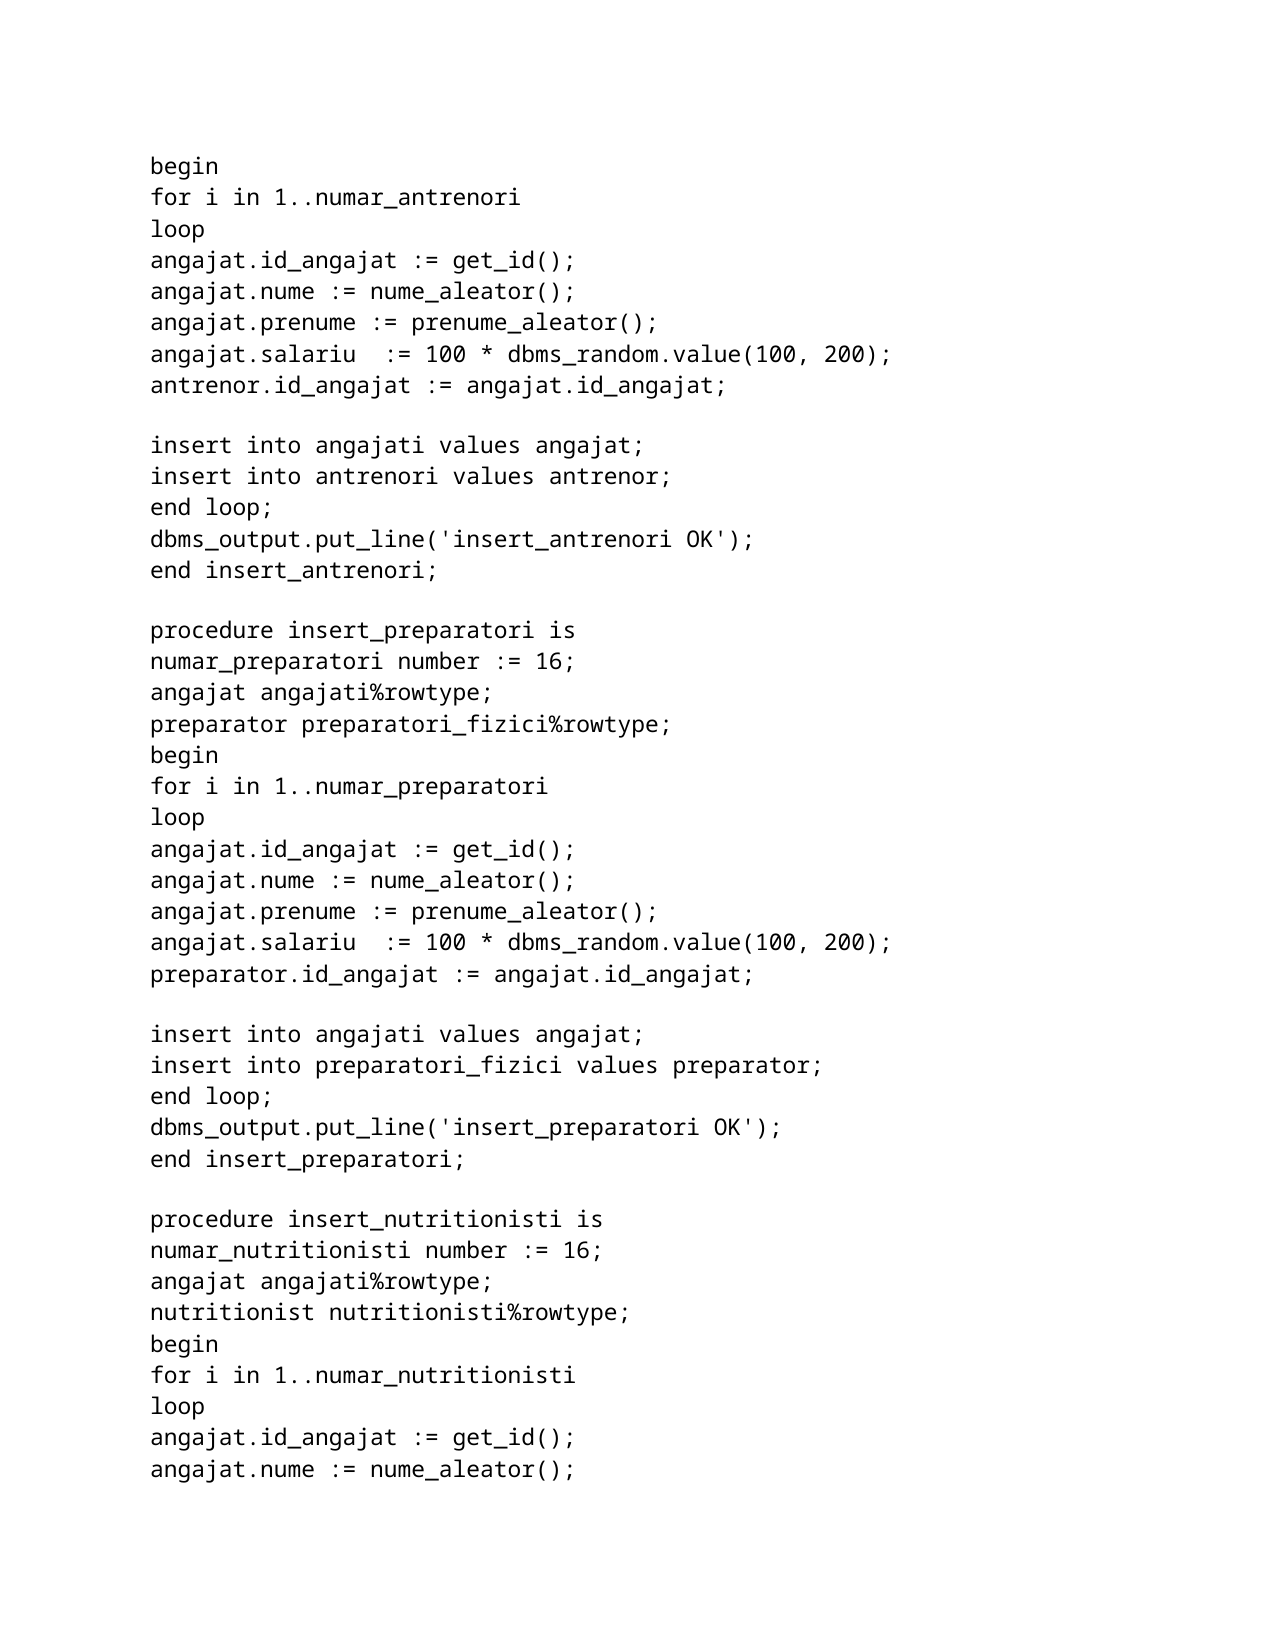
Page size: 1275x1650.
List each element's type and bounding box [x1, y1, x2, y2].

text [150, 150, 1125, 1484]
